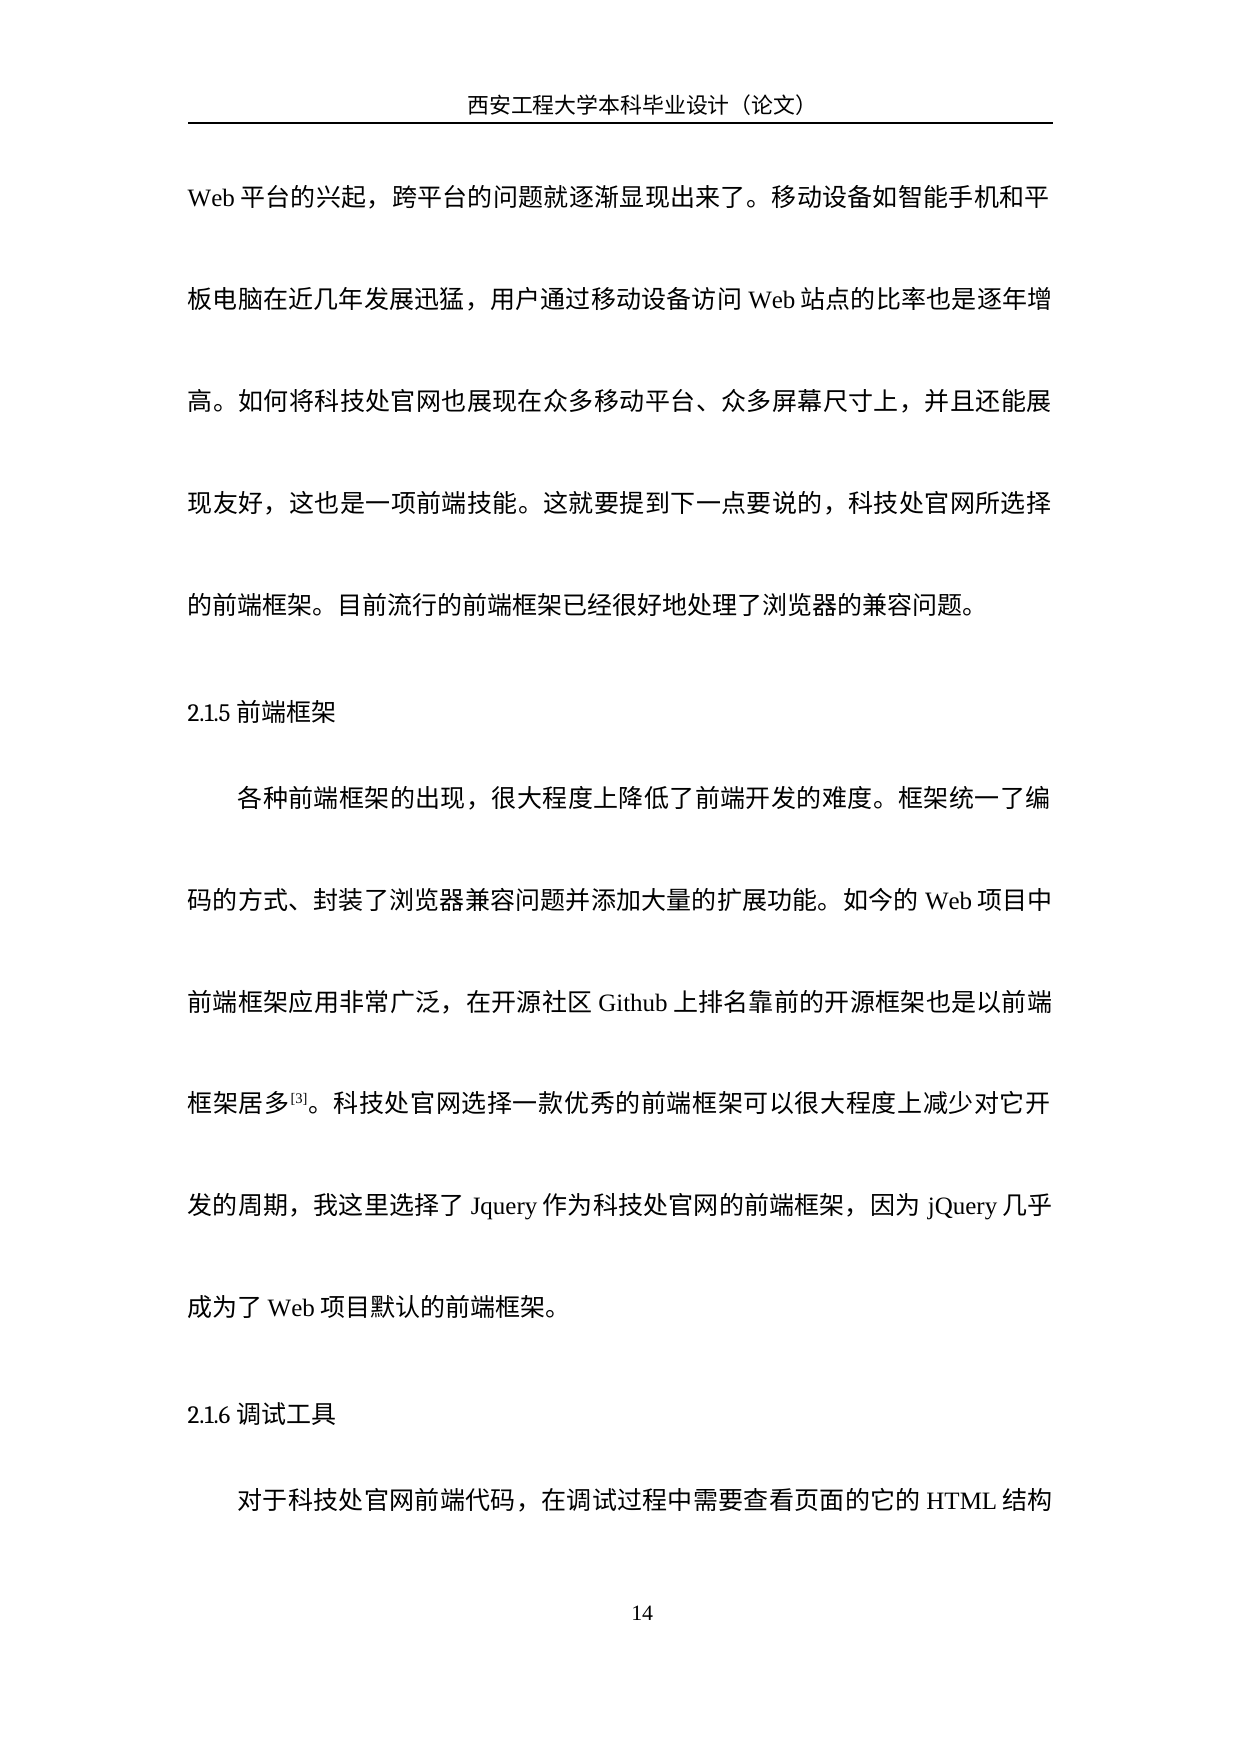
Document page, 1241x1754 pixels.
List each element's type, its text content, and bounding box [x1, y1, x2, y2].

text 各种前端框架的出现，很大程度上降低了前端开发的难度。框架统一了编码的方式、封装了浏览器兼容问题并添加大量的扩展功能。如今的Web项目中前端框架应用非常广泛，在开源社区Github上排名靠前的开源框架也是以前端框架居多[3]。科技处官网选择一款优秀的前端框架可以很大程度上减少对它开发的周期，我这里选择了Jquery作为科技处官网的前端框架，因为 jQuery几乎成为了Web项目默认的前端框架。 [187, 762, 1053, 1340]
subtitle 调试工具 [187, 1379, 1053, 1447]
subtitle 前端框架 [187, 676, 1053, 744]
